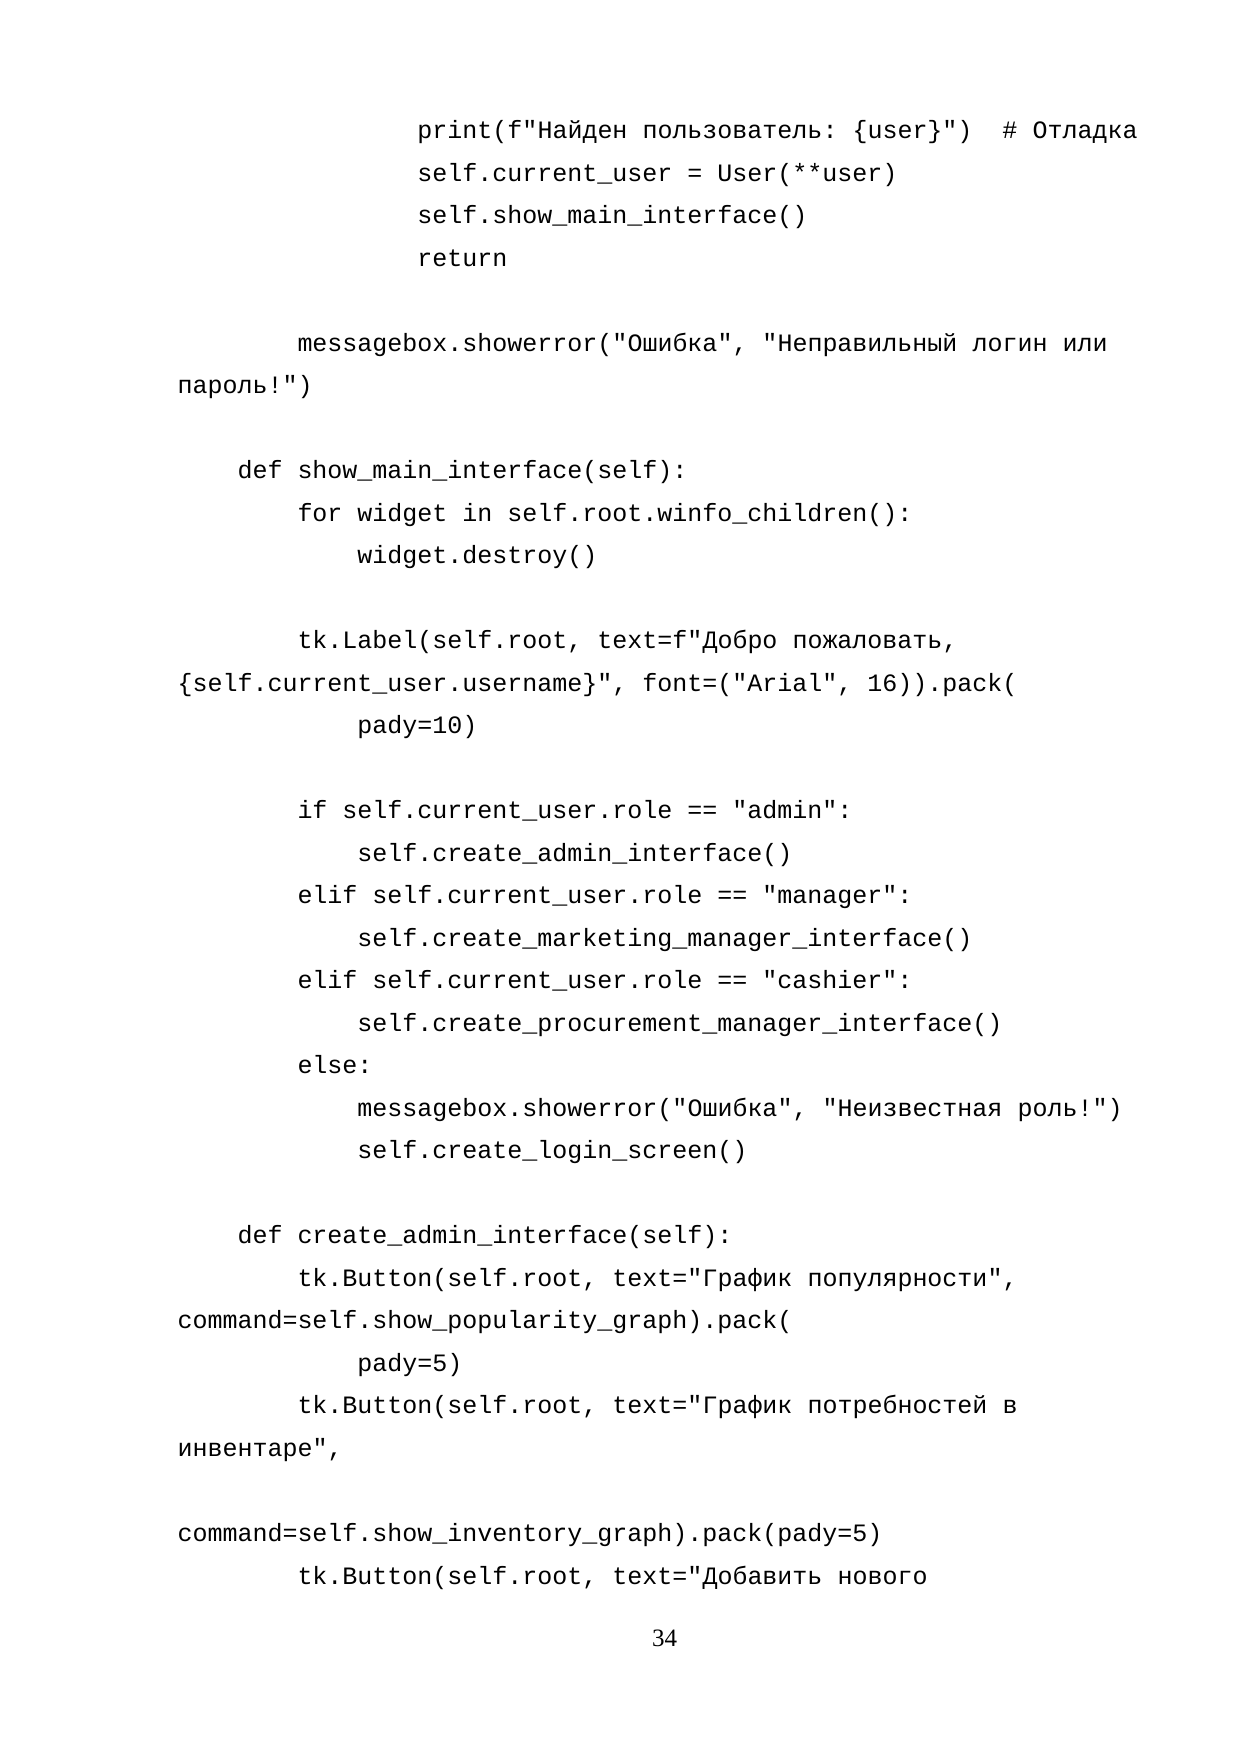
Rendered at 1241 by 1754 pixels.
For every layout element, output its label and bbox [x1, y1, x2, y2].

text [177, 118, 1152, 1592]
